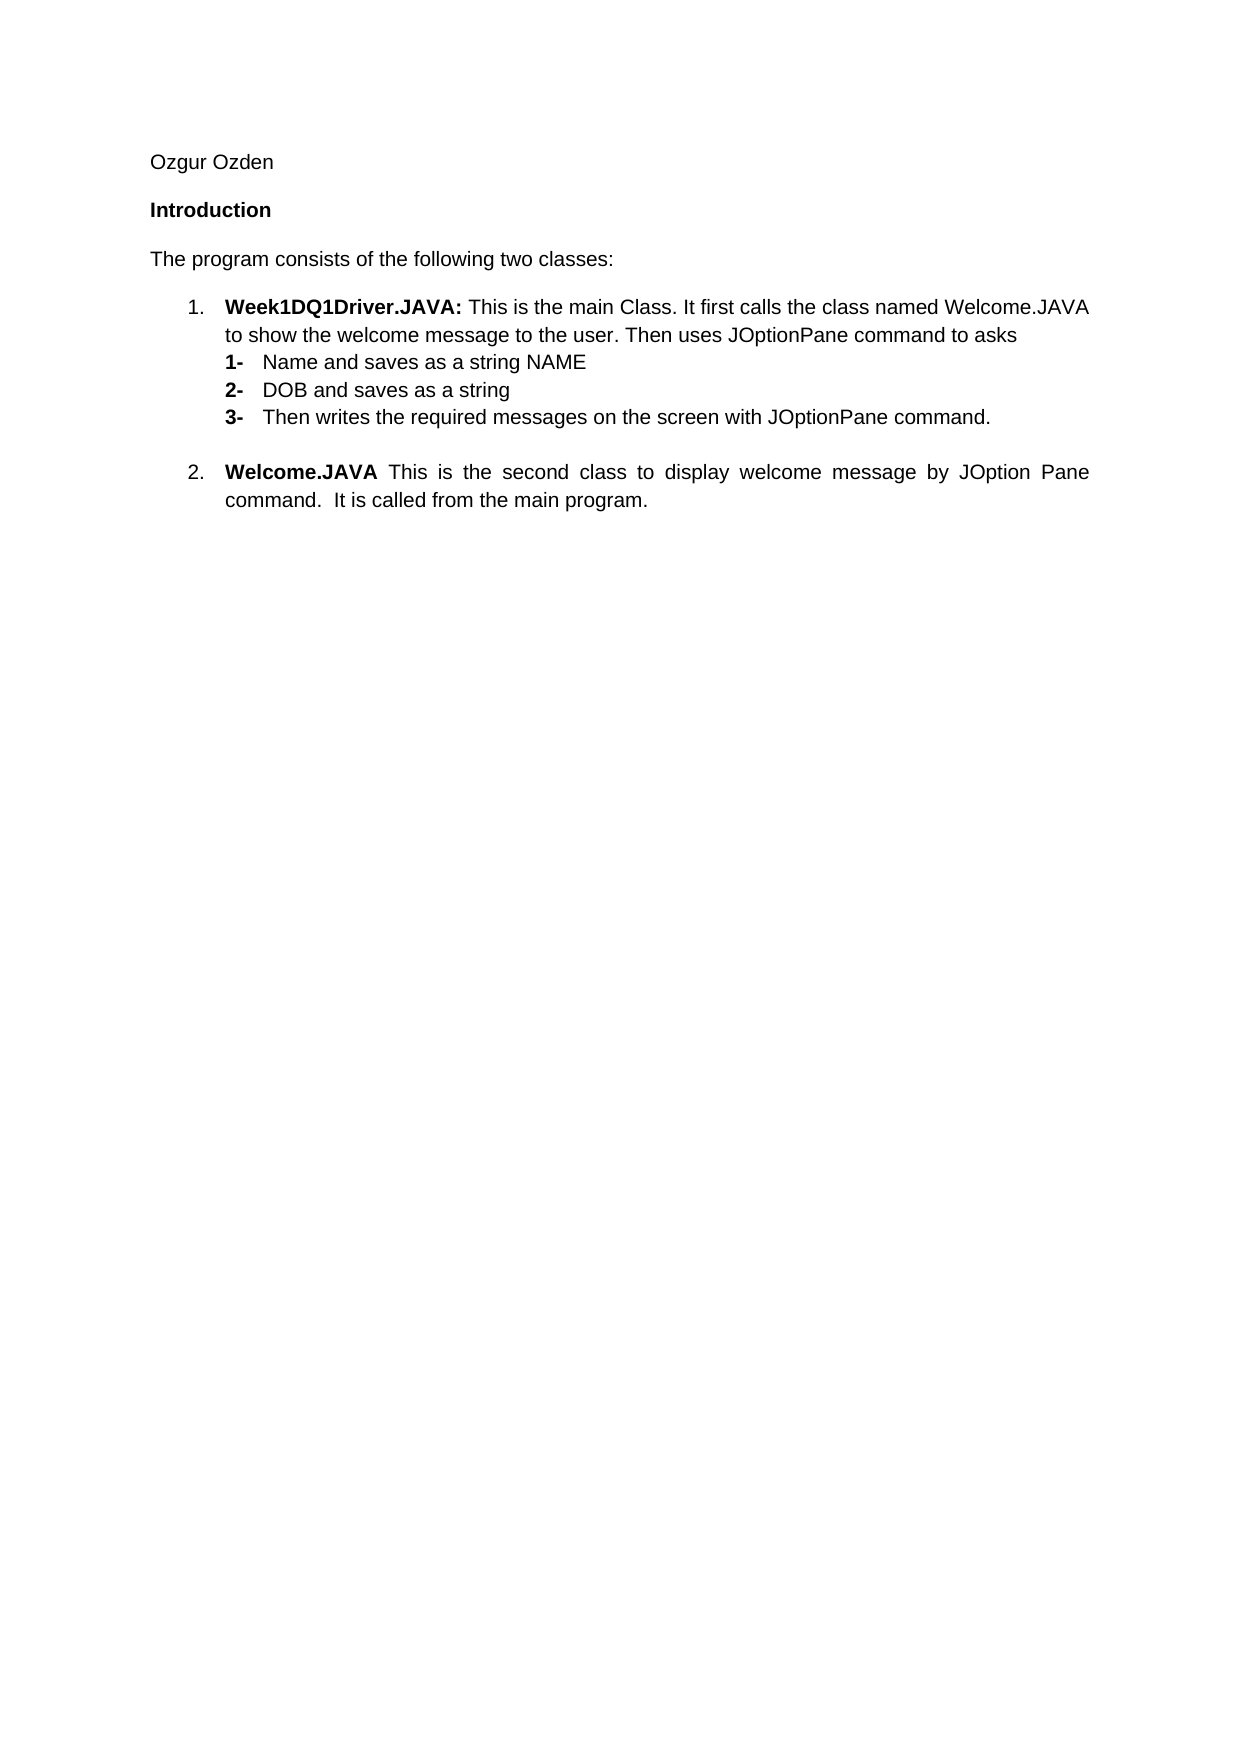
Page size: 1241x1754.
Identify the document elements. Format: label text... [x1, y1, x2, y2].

list Name and saves as a string NAME [225, 350, 1090, 374]
text Ozgur Ozden [150, 150, 1090, 174]
list DOB and saves as a string [225, 377, 1090, 401]
list Week1DQ1Driver.JAVA: This is the main Class. It first calls the class named Welcome.JAVA to show the welcome message to the user. Then uses JOptionPane command to asks [187, 295, 1090, 346]
list Welcome.JAVA This is the second class to display welcome message by JOption Pane command. It is called from the main program. [187, 460, 1090, 511]
text The program consists of the following two classes: [150, 247, 1090, 271]
text Introduction [150, 198, 1090, 222]
list Then writes the required messages on the screen with JOptionPane command. [225, 405, 1090, 429]
